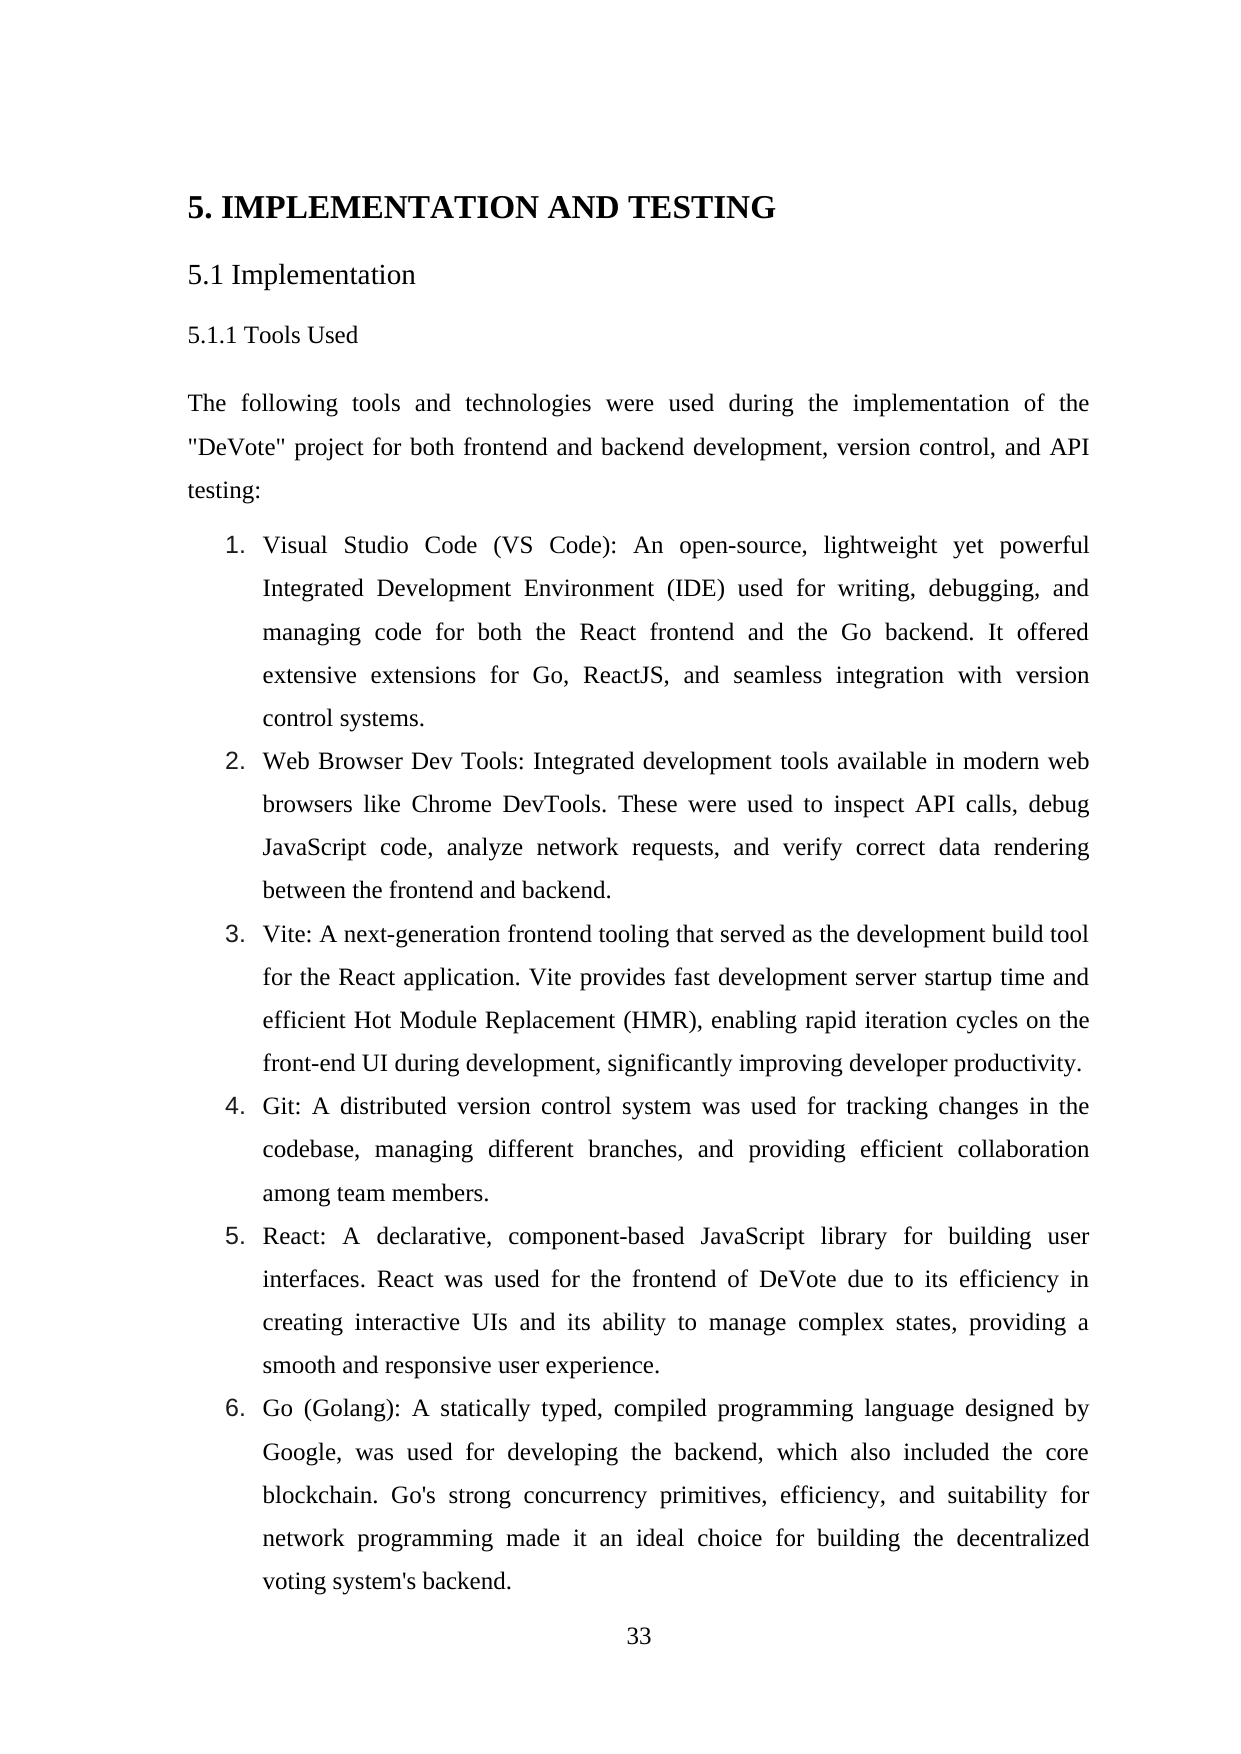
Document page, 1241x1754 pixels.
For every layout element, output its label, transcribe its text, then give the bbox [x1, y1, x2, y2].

subtitle 5.1 Implementation [187, 257, 1090, 291]
list React: A declarative, component-based JavaScript library for building user interfaces. React was used for the frontend of DeVote due to its efficiency in creating interactive UIs and its ability to manage complex states, providing a smooth and responsive user experience. [225, 1221, 1090, 1379]
list Go (Golang): A statically typed, compiled programming language designed by Google, was used for developing the backend, which also included the core blockchain. Go's strong concurrency primitives, efficiency, and suitability for network programming made it an ideal choice for building the decentralized voting system's backend. [225, 1393, 1090, 1595]
subtitle 5.1.1 Tools Used [187, 320, 1090, 349]
list Web Browser Dev Tools: Integrated development tools available in modern web browsers like Chrome DevTools. These were used to inspect API calls, debug JavaScript code, analyze network requests, and verify correct data rendering between the frontend and backend. [225, 746, 1090, 904]
list Git: A distributed version control system was used for tracking changes in the codebase, managing different branches, and providing efficient collaboration among team members. [225, 1091, 1090, 1206]
subtitle 5. IMPLEMENTATION AND TESTING [187, 187, 1090, 226]
text The following tools and technologies were used during the implementation of the "DeVote" project for both frontend and backend development, version control, and API testing: [187, 388, 1090, 503]
list Vite: A next-generation frontend tooling that served as the development build tool for the React application. Vite provides fast development server startup time and efficient Hot Module Replacement (HMR), enabling rapid iteration cycles on the front-end UI during development, significantly improving developer productivity. [225, 919, 1090, 1077]
list Visual Studio Code (VS Code): An open-source, lightweight yet powerful Integrated Development Environment (IDE) used for writing, debugging, and managing code for both the React frontend and the Go backend. It offered extensive extensions for Go, ReactJS, and seamless integration with version control systems. [225, 530, 1090, 732]
